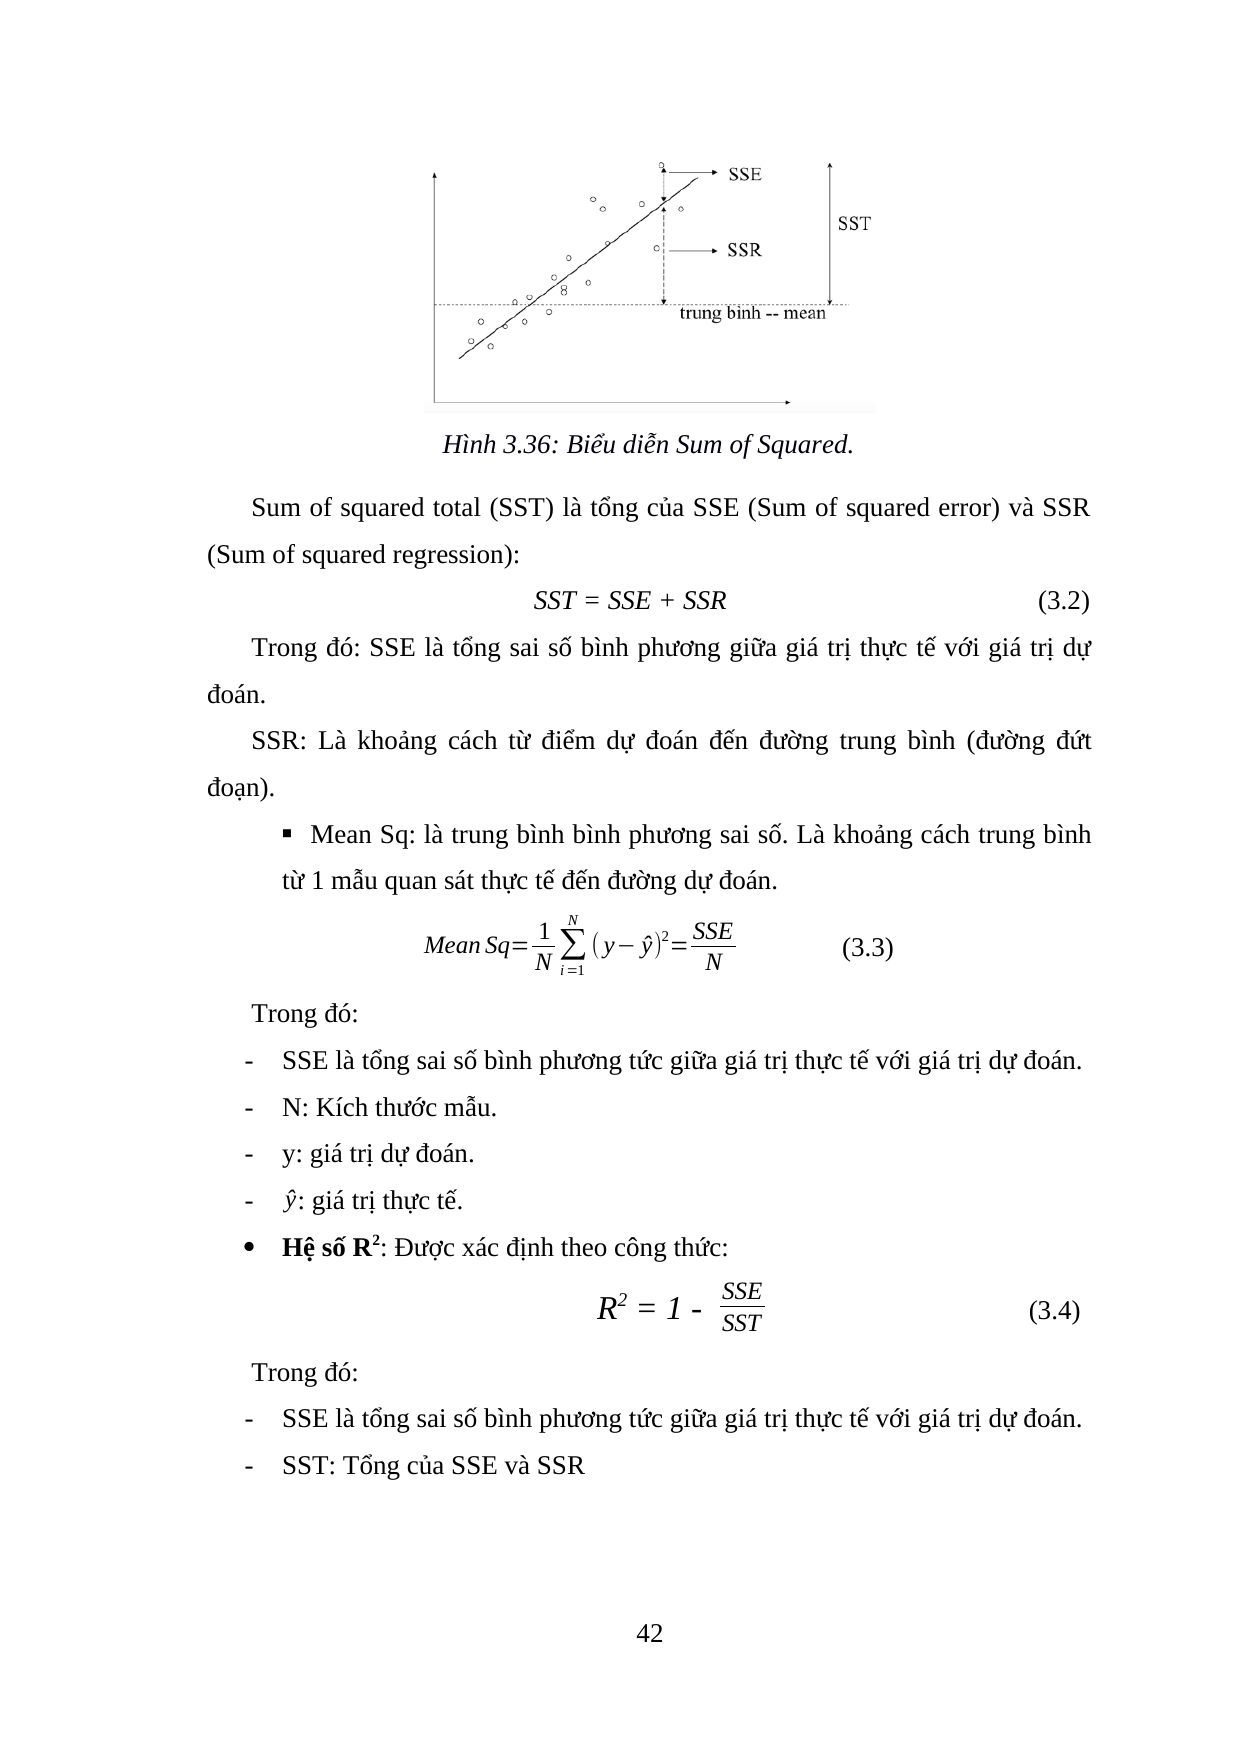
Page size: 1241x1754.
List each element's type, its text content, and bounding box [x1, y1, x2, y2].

list Mean Sq: là trung bình bình phương sai số. Là khoảng cách trung bình từ 1 mẫu quan sát thực tế đến đường dự đoán. [281, 818, 1092, 896]
list SSE là tổng sai số bình phương tức giữa giá trị thực tế với giá trị dự đoán. [244, 1403, 1092, 1434]
list y: giá trị dự đoán. [244, 1138, 1092, 1169]
list Hình 3.36: Biểu diễn Sum of Squared. [207, 428, 1092, 459]
list : giá trị thực tế. [244, 1184, 1092, 1215]
text SST = SSE + SSR (3.2) [207, 584, 1092, 616]
text Trong đó: [244, 1356, 1092, 1387]
picture [423, 147, 876, 413]
list Hệ số R2: Được xác định theo công thức: [244, 1231, 1092, 1262]
text Trong đó: SSE là tổng sai số bình phương giữa giá trị thực tế với giá trị dự đoán. [207, 631, 1092, 709]
text SSR: Là khoảng cách từ điểm dự đoán đến đường trung bình (đường đứt đoạn). [207, 724, 1092, 802]
text (3.3) [207, 911, 1092, 978]
list N: Kích thước mẫu. [244, 1091, 1092, 1122]
text Sum of squared total (SST) là tổng của SSE (Sum of squared error) và SSR (Sum of squared regression): [207, 491, 1092, 569]
text Trong đó: [207, 998, 1092, 1029]
list SSE là tổng sai số bình phương tức giữa giá trị thực tế với giá trị dự đoán. [244, 1044, 1092, 1075]
text R2 = 1 - (3.4) [244, 1278, 1092, 1337]
list SST: Tổng của SSE và SSR [244, 1449, 1092, 1480]
